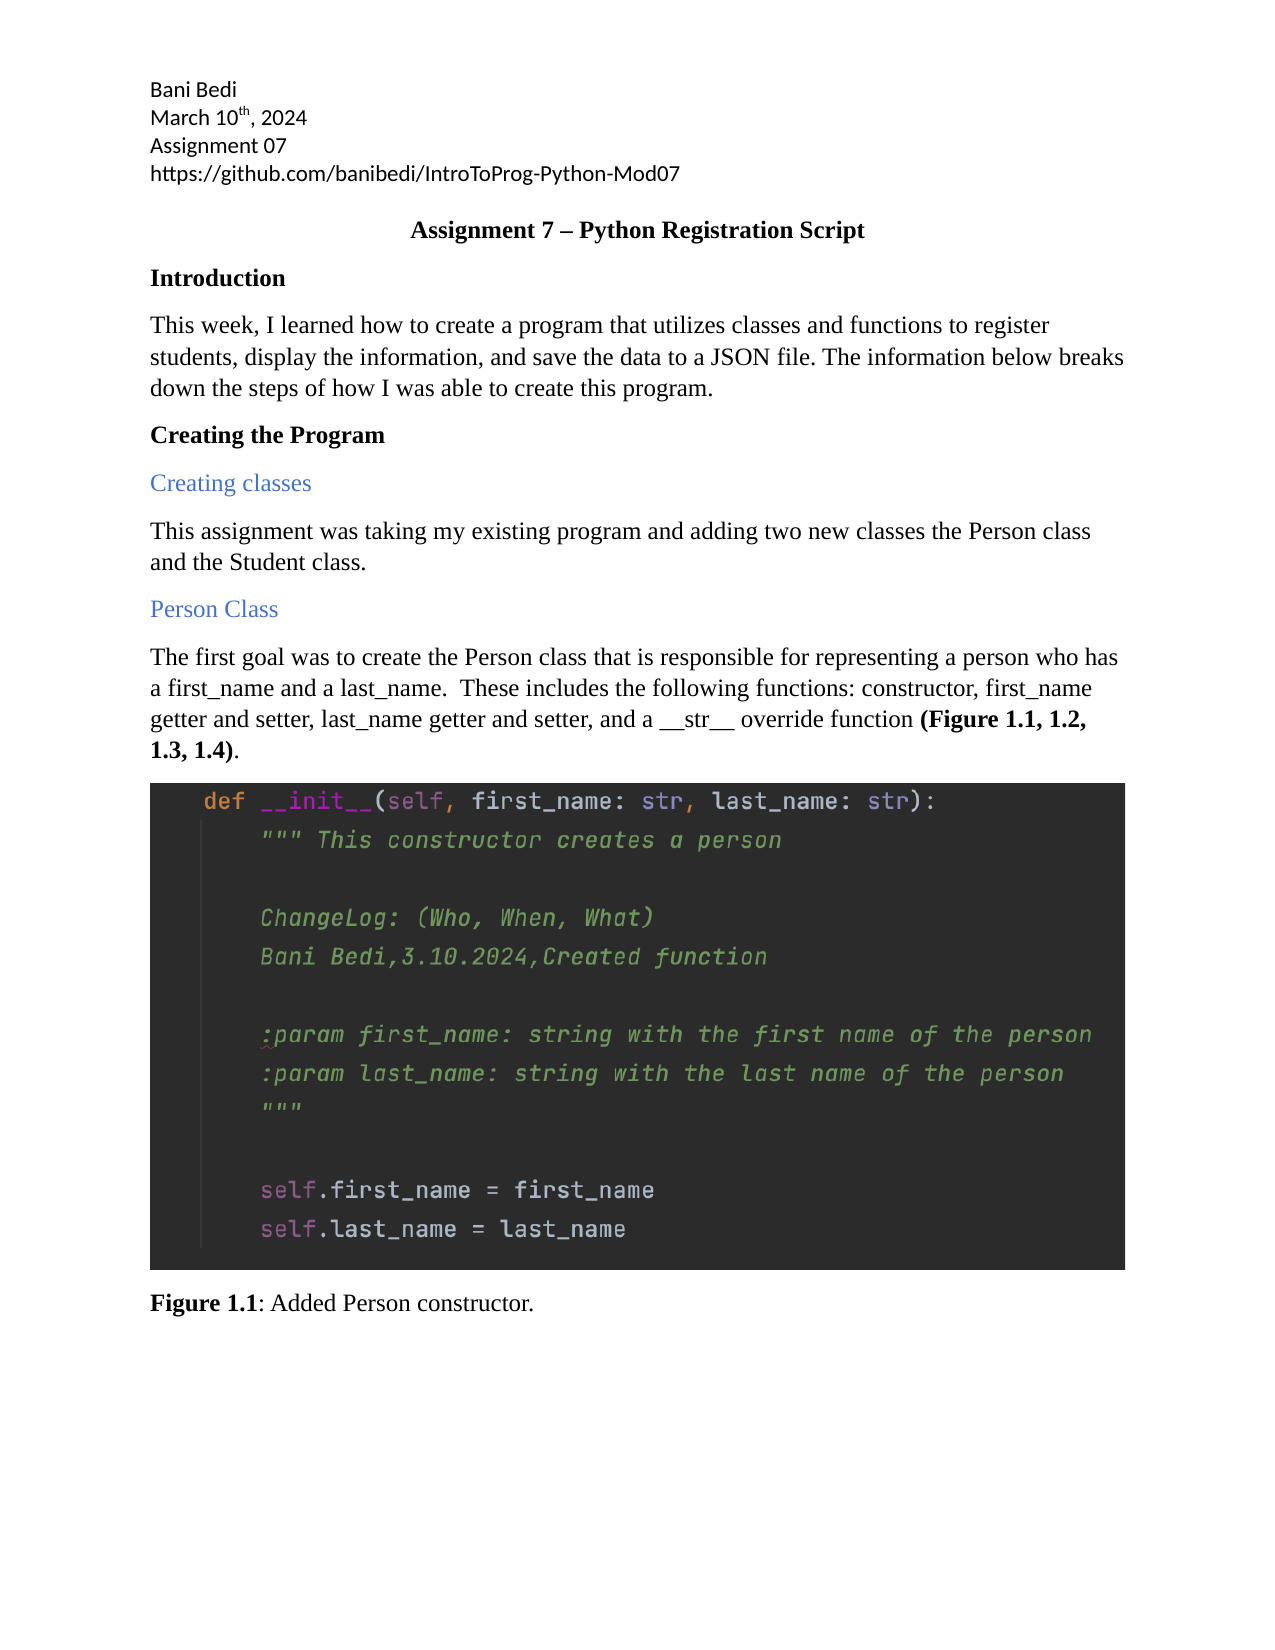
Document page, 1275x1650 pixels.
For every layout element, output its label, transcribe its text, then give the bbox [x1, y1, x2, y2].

text This week, I learned how to create a program that utilizes classes and functions to register students, display the information, and save the data to a JSON file. The information below breaks down the steps of how I was able to create this program. [150, 311, 1125, 401]
picture [150, 783, 1125, 1270]
text Person Class [150, 594, 1125, 623]
text Creating classes [150, 468, 1125, 497]
text The first goal was to create the Person class that is responsible for representing a person who has a first_name and a last_name. These includes the following functions: constructor, first_name getter and setter, last_name getter and setter, and a __str__ override function (Figure 1.1, 1.2, 1.3, 1.4). [150, 642, 1125, 764]
text Figure 1.1: Added Person constructor. [150, 1288, 1125, 1317]
text Assignment 7 – Python Registration Script [150, 215, 1125, 244]
text This assignment was taking my existing program and adding two new classes the Person class and the Student class. [150, 516, 1125, 576]
text Creating the Program [150, 420, 1125, 449]
text Introduction [150, 263, 1125, 292]
